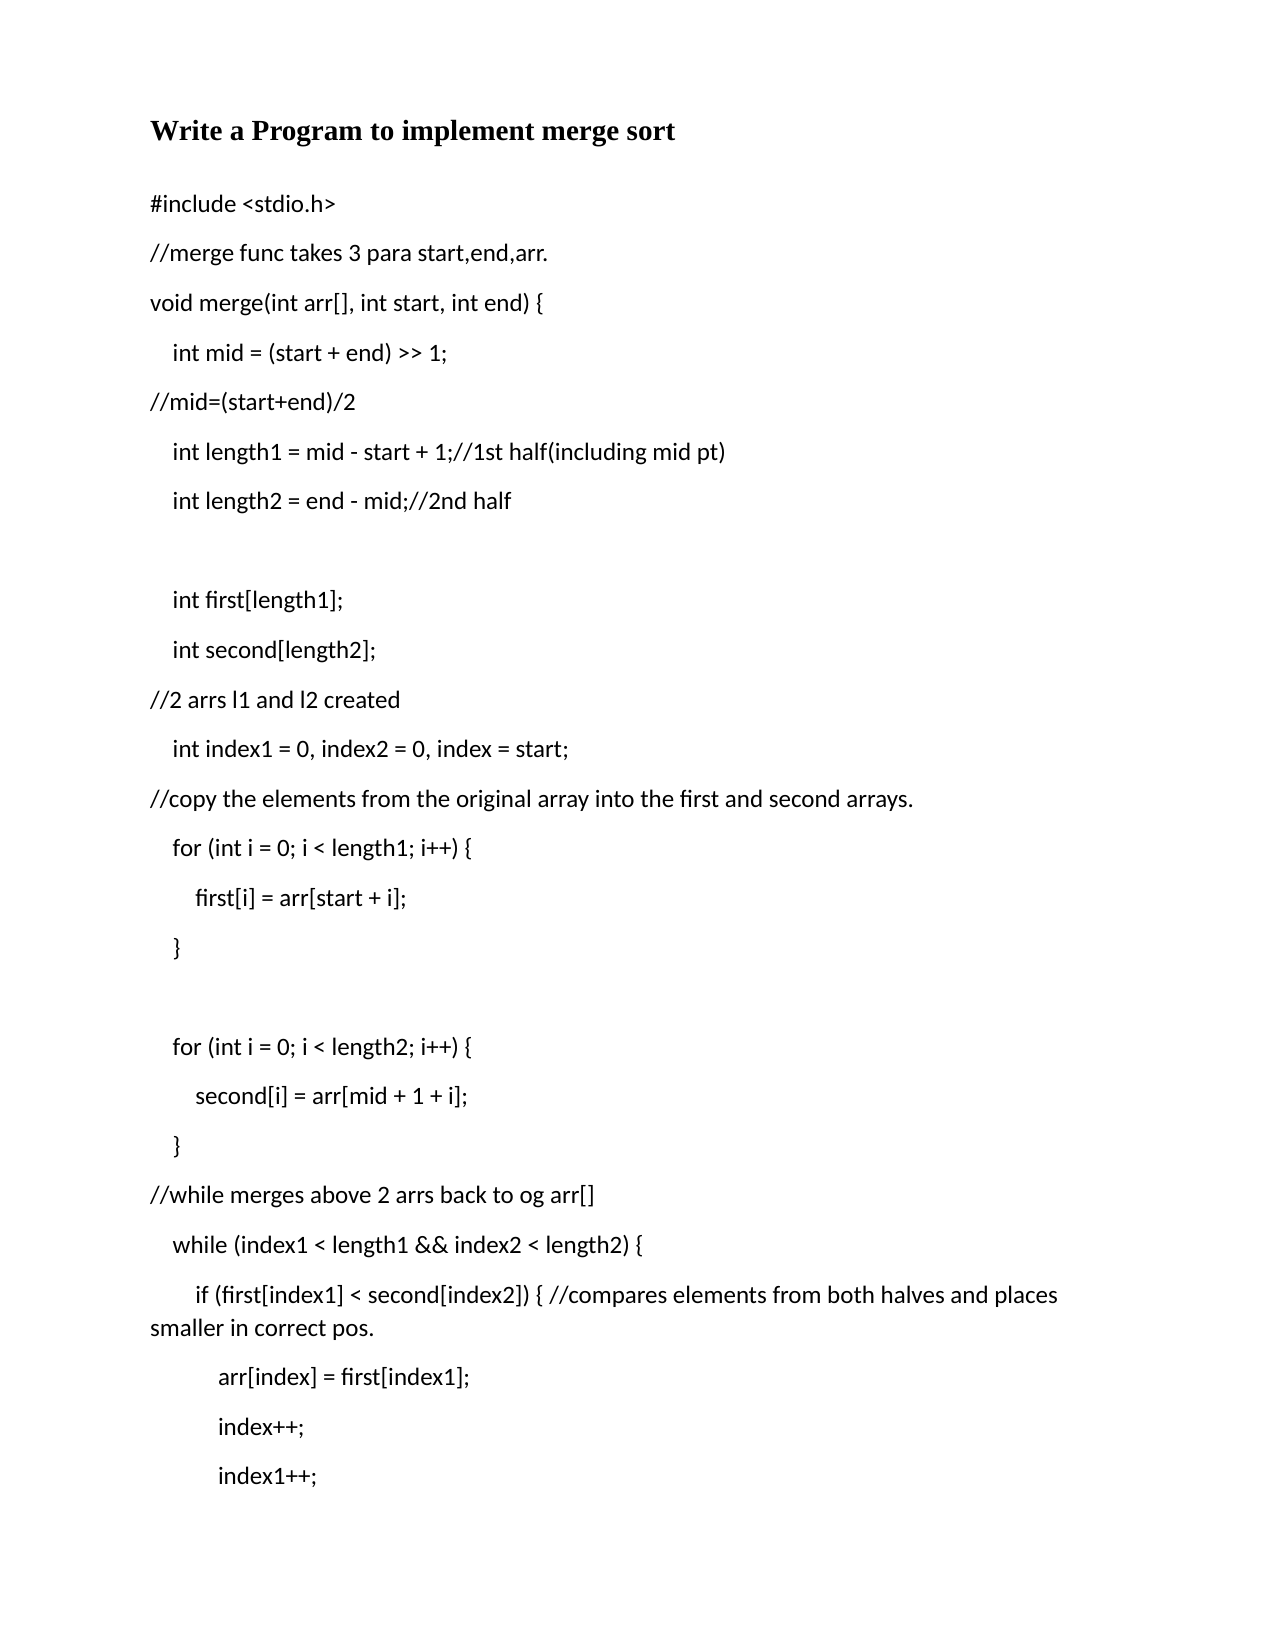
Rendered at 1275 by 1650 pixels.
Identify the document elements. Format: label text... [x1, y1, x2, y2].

text void merge(int arr[], int start, int end) { [150, 287, 1125, 318]
text } [150, 932, 1125, 962]
text Write a Program to implement merge sort [150, 113, 1125, 147]
text //merge func takes 3 para start,end,arr. [150, 238, 1125, 268]
text index1++; [150, 1461, 1125, 1491]
text for (int i = 0; i < length2; i++) { [150, 1031, 1125, 1061]
text if (first[index1] < second[index2]) { //compares elements from both halves and places smaller in correct pos. [150, 1279, 1125, 1342]
text arr[index] = first[index1]; [150, 1361, 1125, 1392]
text int index1 = 0, index2 = 0, index = start; [150, 733, 1125, 764]
text //copy the elements from the original array into the first and second arrays. [150, 783, 1125, 813]
text int first[length1]; [150, 585, 1125, 615]
text int length2 = end - mid;//2nd half [150, 486, 1125, 516]
text second[i] = arr[mid + 1 + i]; [150, 1081, 1125, 1111]
text index++; [150, 1411, 1125, 1441]
text int length1 = mid - start + 1;//1st half(including mid pt) [150, 436, 1125, 466]
text #include <stdio.h> [150, 188, 1125, 218]
text while (index1 < length1 && index2 < length2) { [150, 1229, 1125, 1260]
text } [150, 1130, 1125, 1161]
text int mid = (start + end) >> 1; [150, 337, 1125, 367]
text //mid=(start+end)/2 [150, 386, 1125, 417]
text for (int i = 0; i < length1; i++) { [150, 833, 1125, 863]
text //while merges above 2 arrs back to og arr[] [150, 1180, 1125, 1210]
text int second[length2]; [150, 634, 1125, 665]
text first[i] = arr[start + i]; [150, 882, 1125, 913]
text //2 arrs l1 and l2 created [150, 684, 1125, 714]
